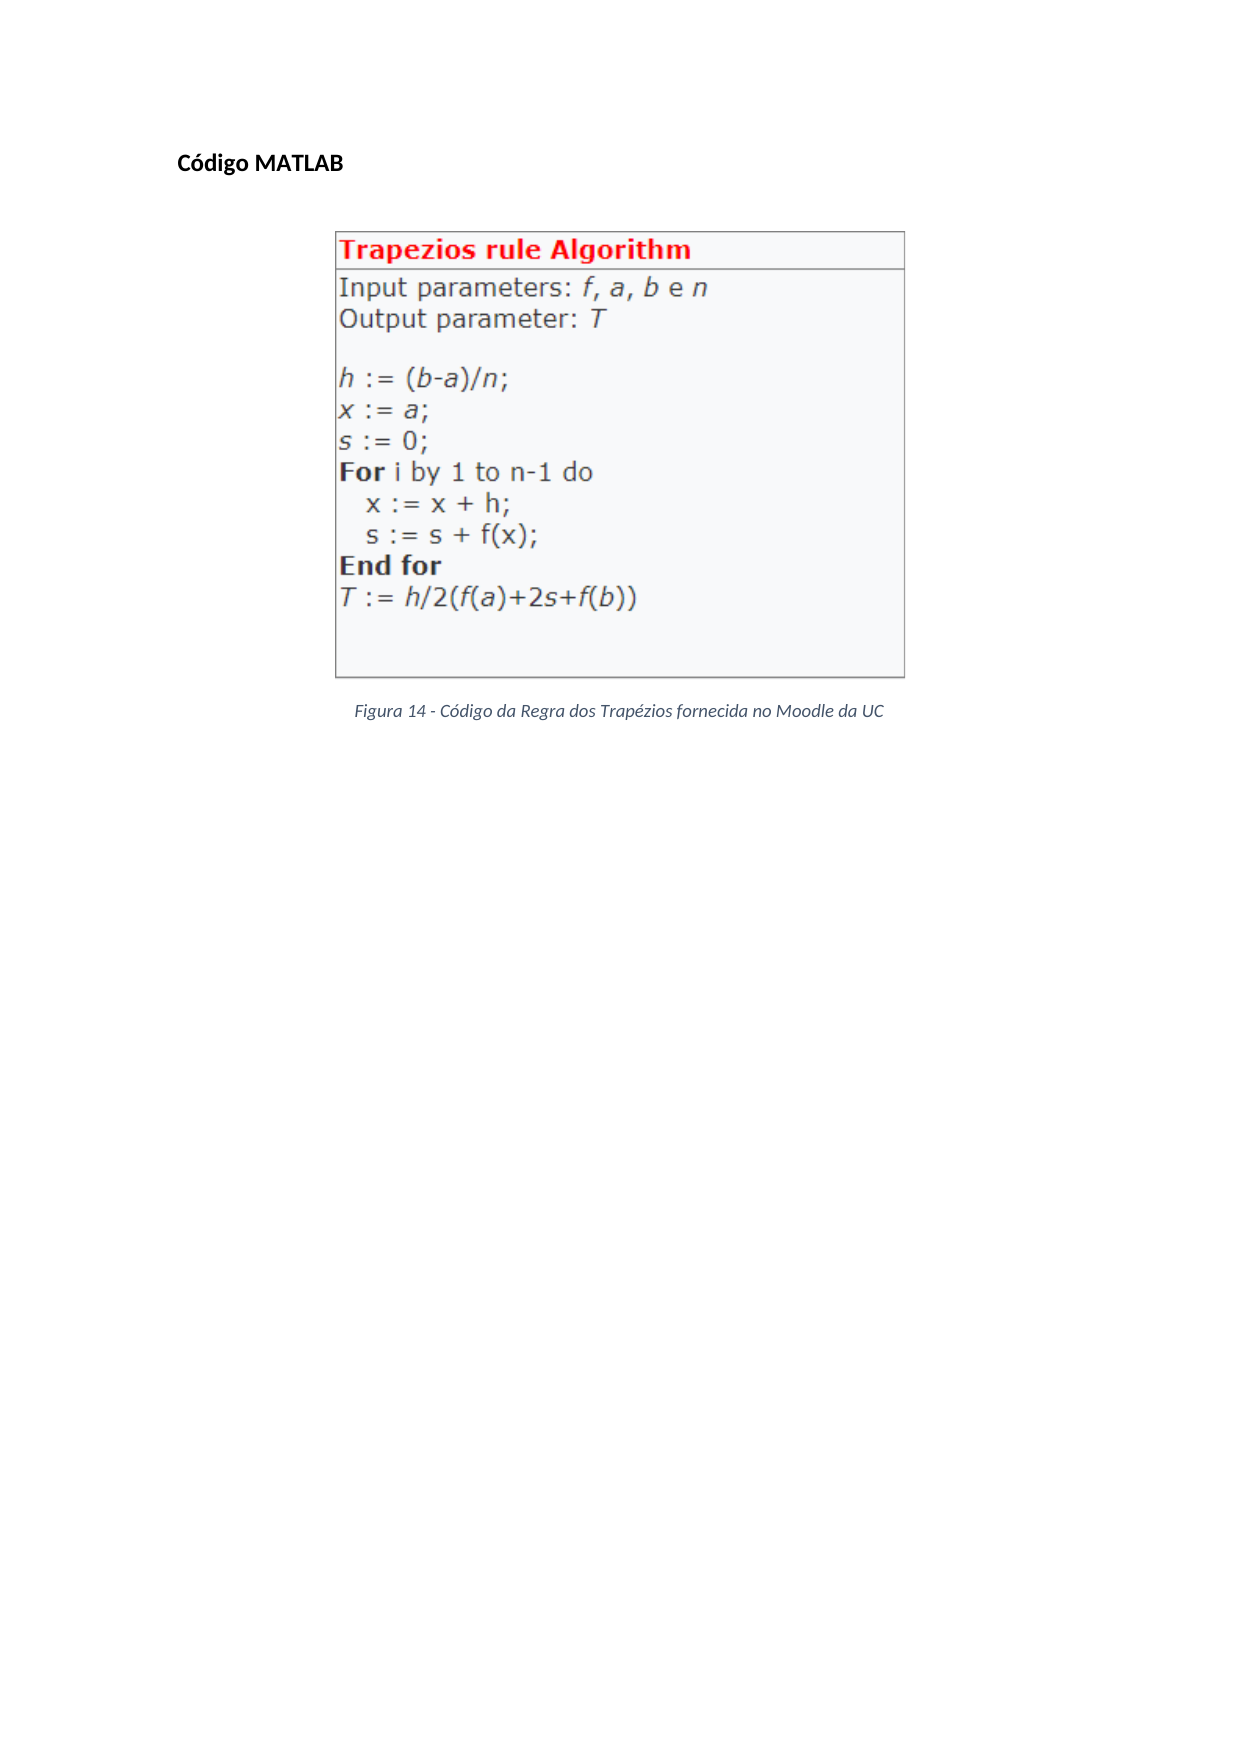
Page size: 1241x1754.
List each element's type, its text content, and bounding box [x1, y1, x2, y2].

text Figura 14 - Código da Regra dos Trapézios fornecida no Moodle da UC [177, 699, 1063, 722]
picture [335, 231, 906, 680]
subtitle Código MATLAB [177, 148, 1063, 178]
